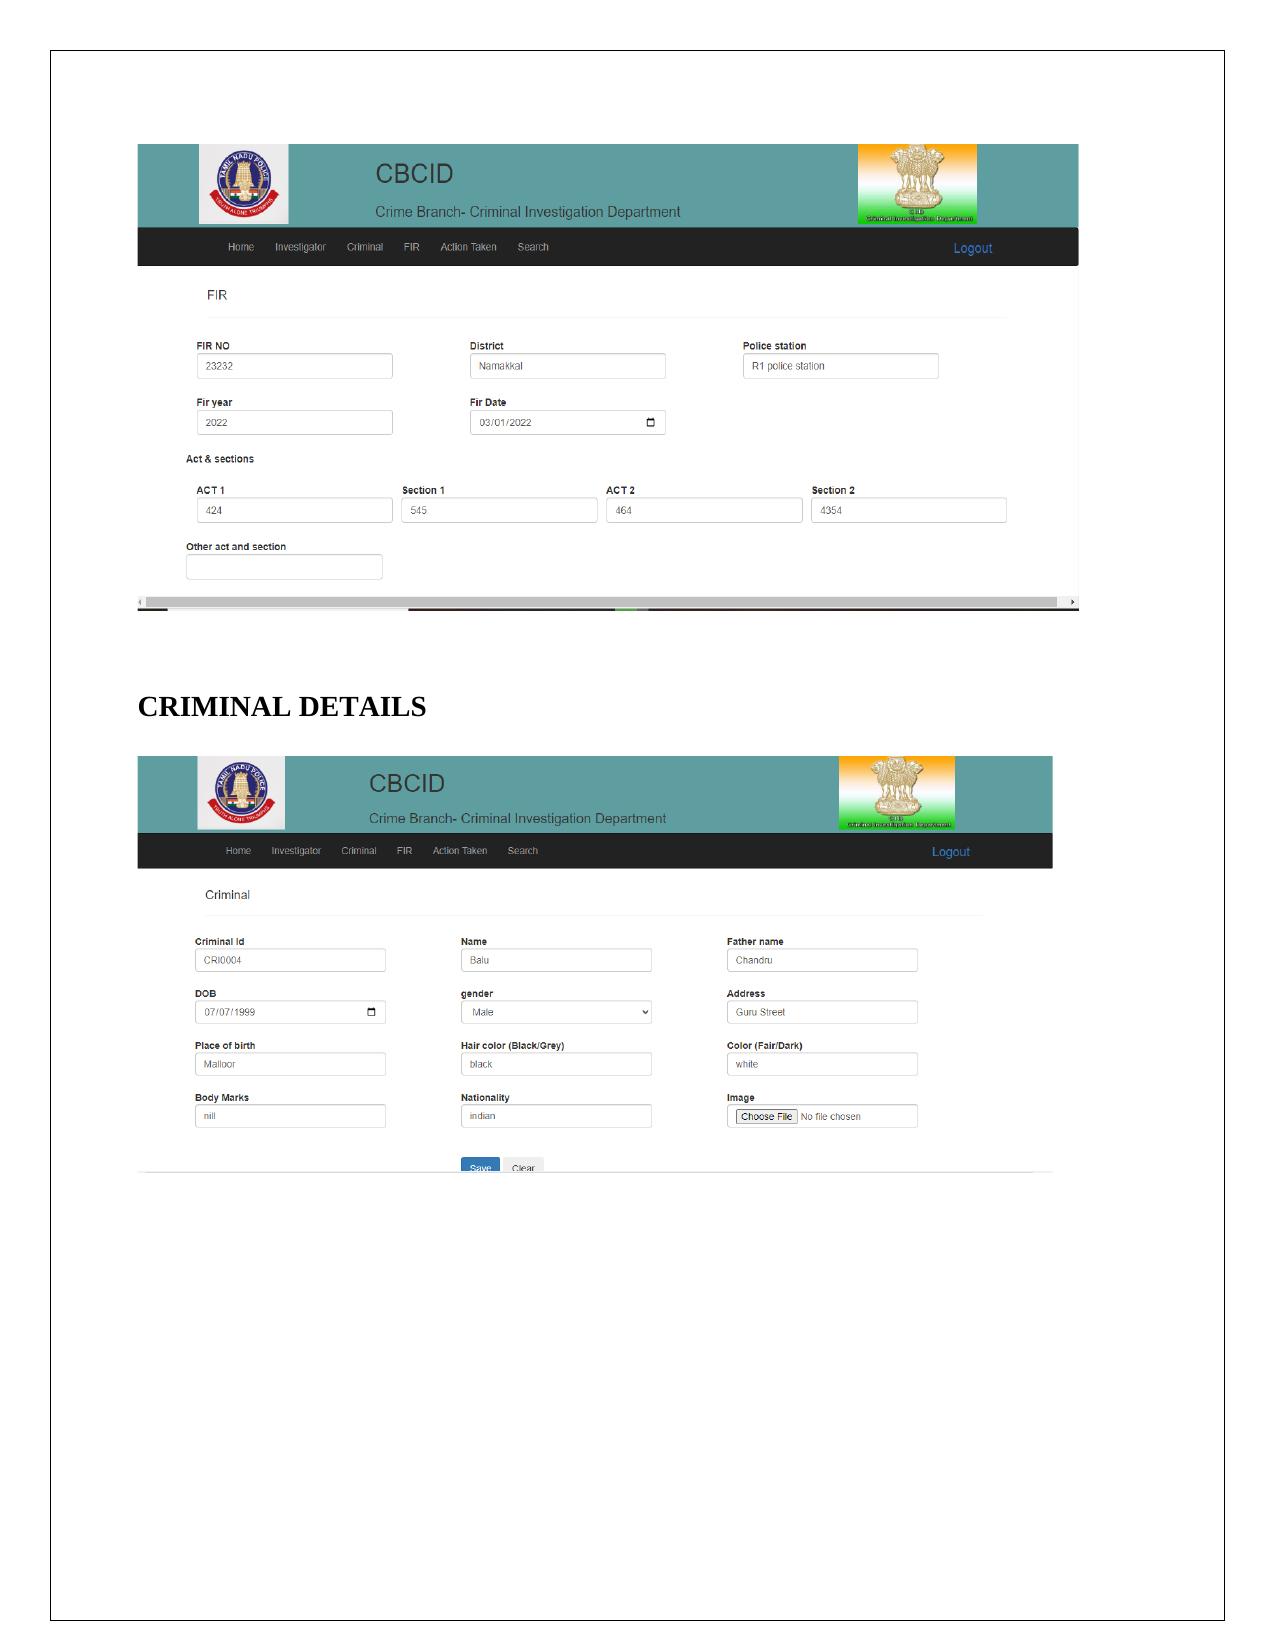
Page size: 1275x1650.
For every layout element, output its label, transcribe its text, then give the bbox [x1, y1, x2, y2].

text CRIMINAL DETAILS [137, 689, 1148, 723]
picture [137, 756, 1053, 1173]
picture [137, 143, 1079, 611]
